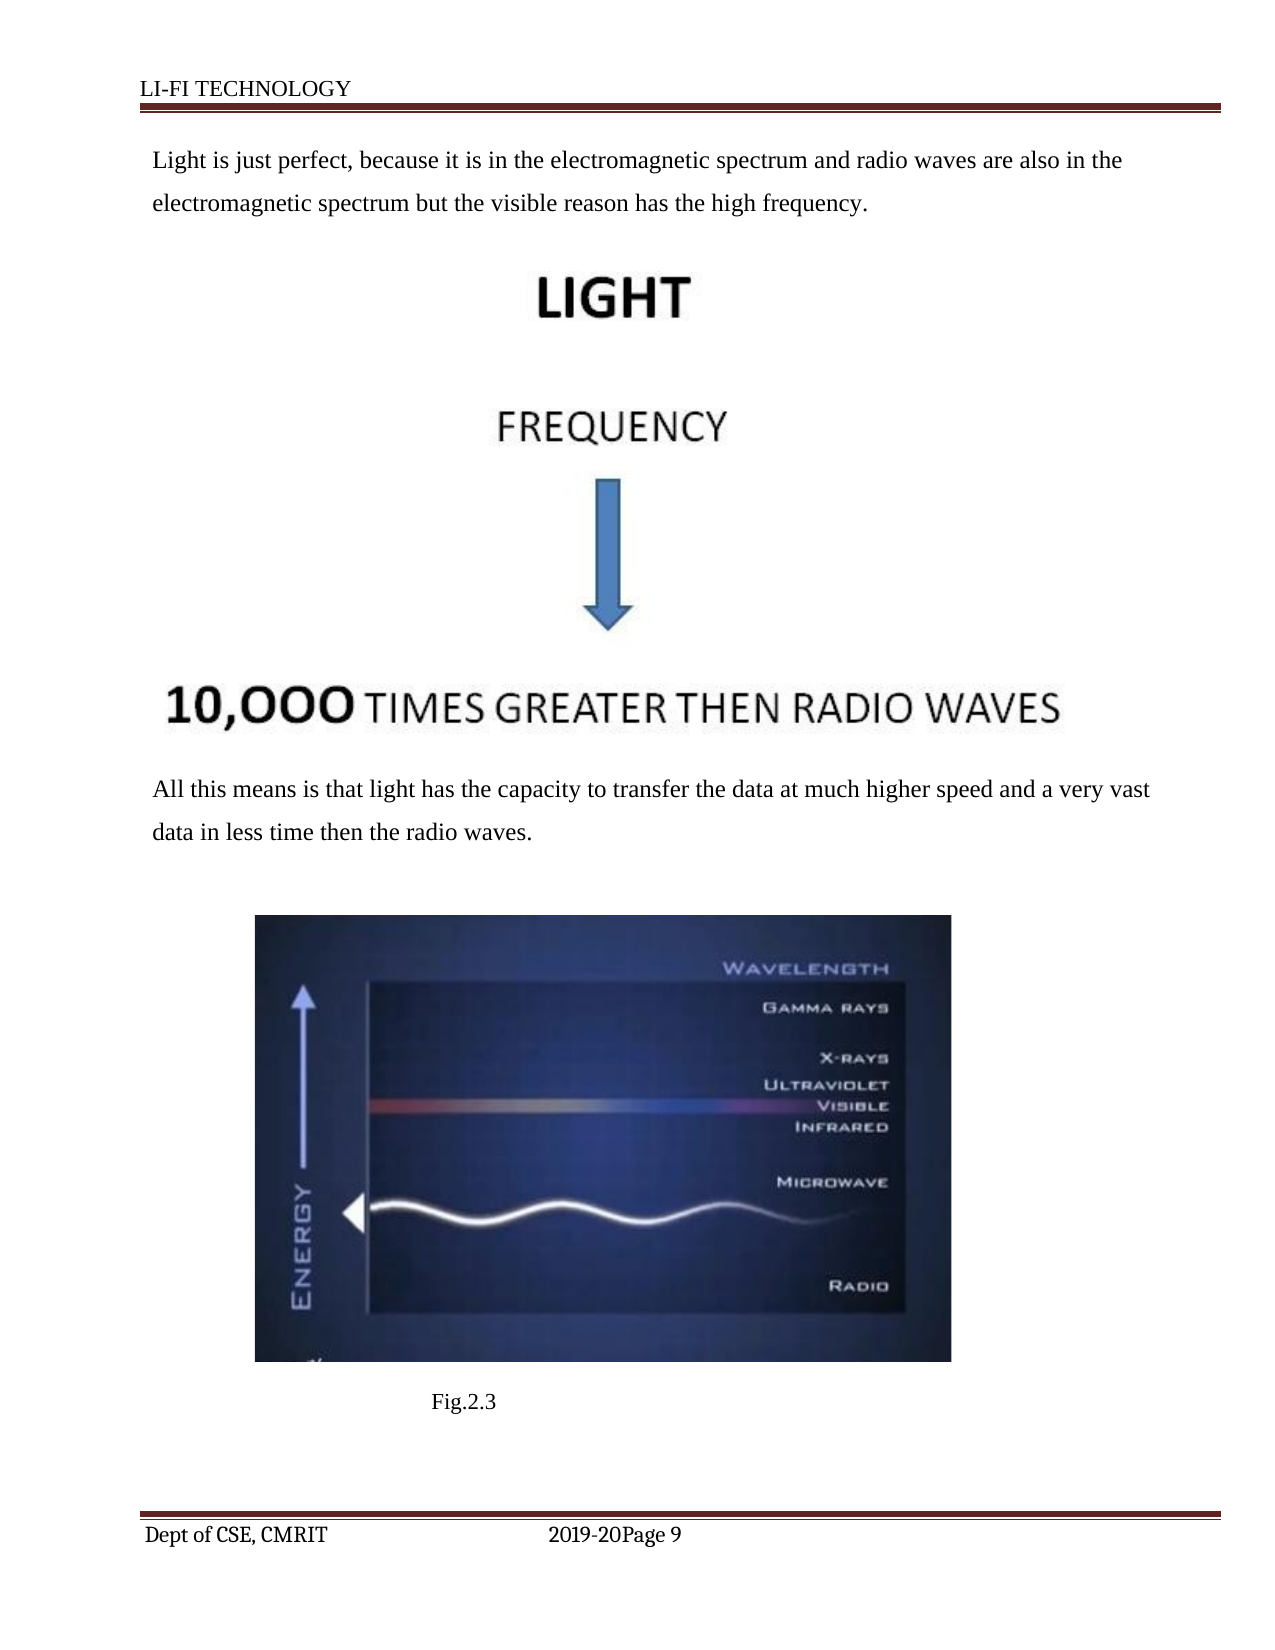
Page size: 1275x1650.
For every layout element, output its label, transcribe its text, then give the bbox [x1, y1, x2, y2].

text Light is just perfect, because it is in the electromagnetic spectrum and radio waves are also in the electromagnetic spectrum but the visible reason has the high frequency. [152, 145, 1124, 217]
text All this means is that light has the capacity to transfer the data at much higher speed and a very vast data in less time then the radio waves. [152, 774, 1152, 846]
text Fig.2.3 [139, 1388, 1221, 1415]
picture [164, 271, 1065, 734]
picture [254, 915, 952, 1362]
